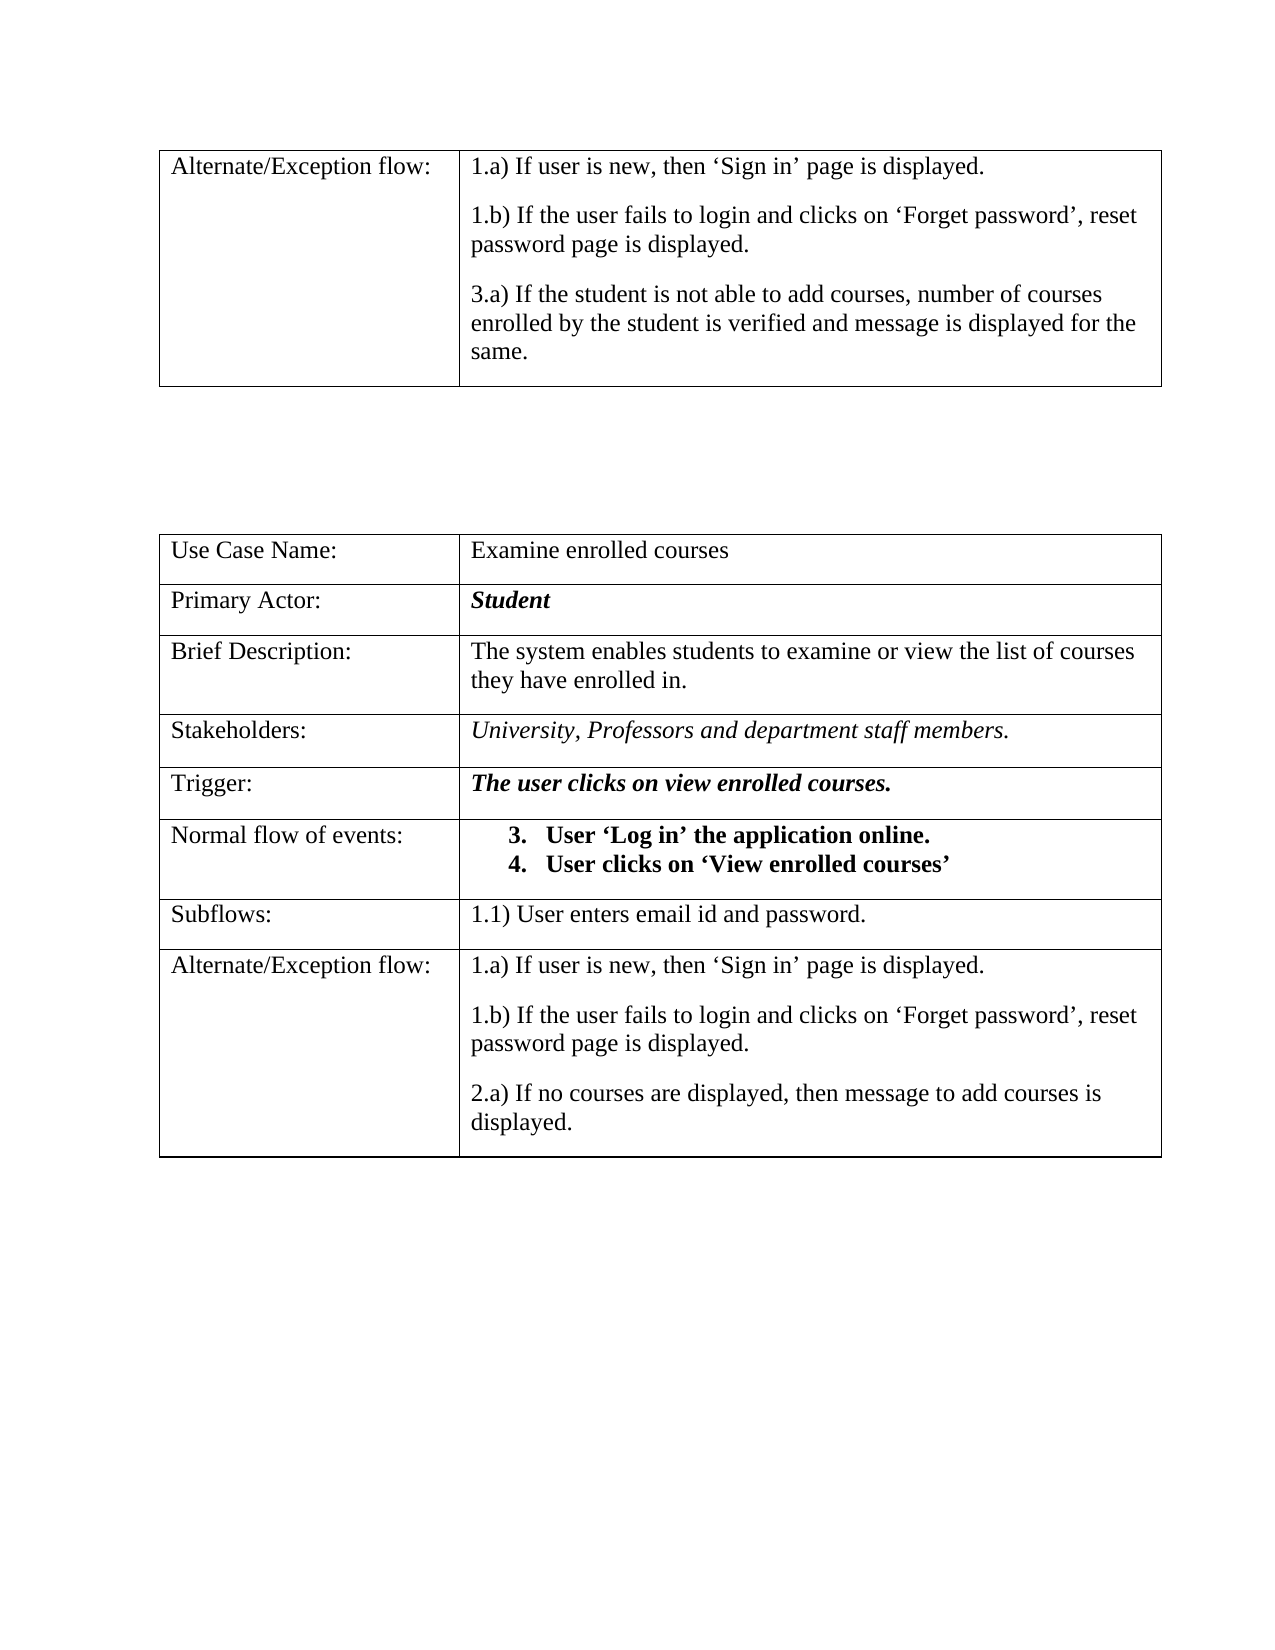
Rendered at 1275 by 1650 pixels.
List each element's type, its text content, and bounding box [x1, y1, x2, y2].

table_cell 1.a) If user is new, then ‘Sign in’ page is displayed. 1.b) If the user fails to login and clicks on ‘Forget password’, reset password page is displayed. 3.a) If the student is not able to add courses, number of courses enrolled by the student is verified and message is displayed for the same. [460, 151, 1161, 386]
table_cell Alternate/Exception flow: [160, 950, 459, 1156]
table_cell The system enables students to examine or view the list of courses they have enrolled in. [460, 636, 1161, 714]
table_header Examine enrolled courses [460, 535, 1161, 584]
table_cell User ‘Log in’ the application online. User clicks on ‘View enrolled courses’ [460, 820, 1161, 898]
table_cell 1.1) User enters email id and password. [460, 900, 1161, 949]
table_cell Trigger: [160, 768, 459, 819]
table_cell The user clicks on view enrolled courses. [460, 768, 1161, 819]
table_cell University, Professors and department staff members. [460, 715, 1161, 767]
table_cell Subflows: [160, 900, 459, 949]
table_header Use Case Name: [160, 535, 459, 584]
table_cell Student [460, 585, 1161, 635]
table_cell Primary Actor: [160, 585, 459, 635]
table_cell 1.a) If user is new, then ‘Sign in’ page is displayed. 1.b) If the user fails to login and clicks on ‘Forget password’, reset password page is displayed. 2.a) If no courses are displayed, then message to add courses is displayed. [460, 950, 1161, 1156]
table_cell Stakeholders: [160, 715, 459, 767]
table_cell Brief Description: [160, 636, 459, 714]
table_cell Alternate/Exception flow: [160, 151, 459, 386]
table_cell Normal flow of events: [160, 820, 459, 898]
